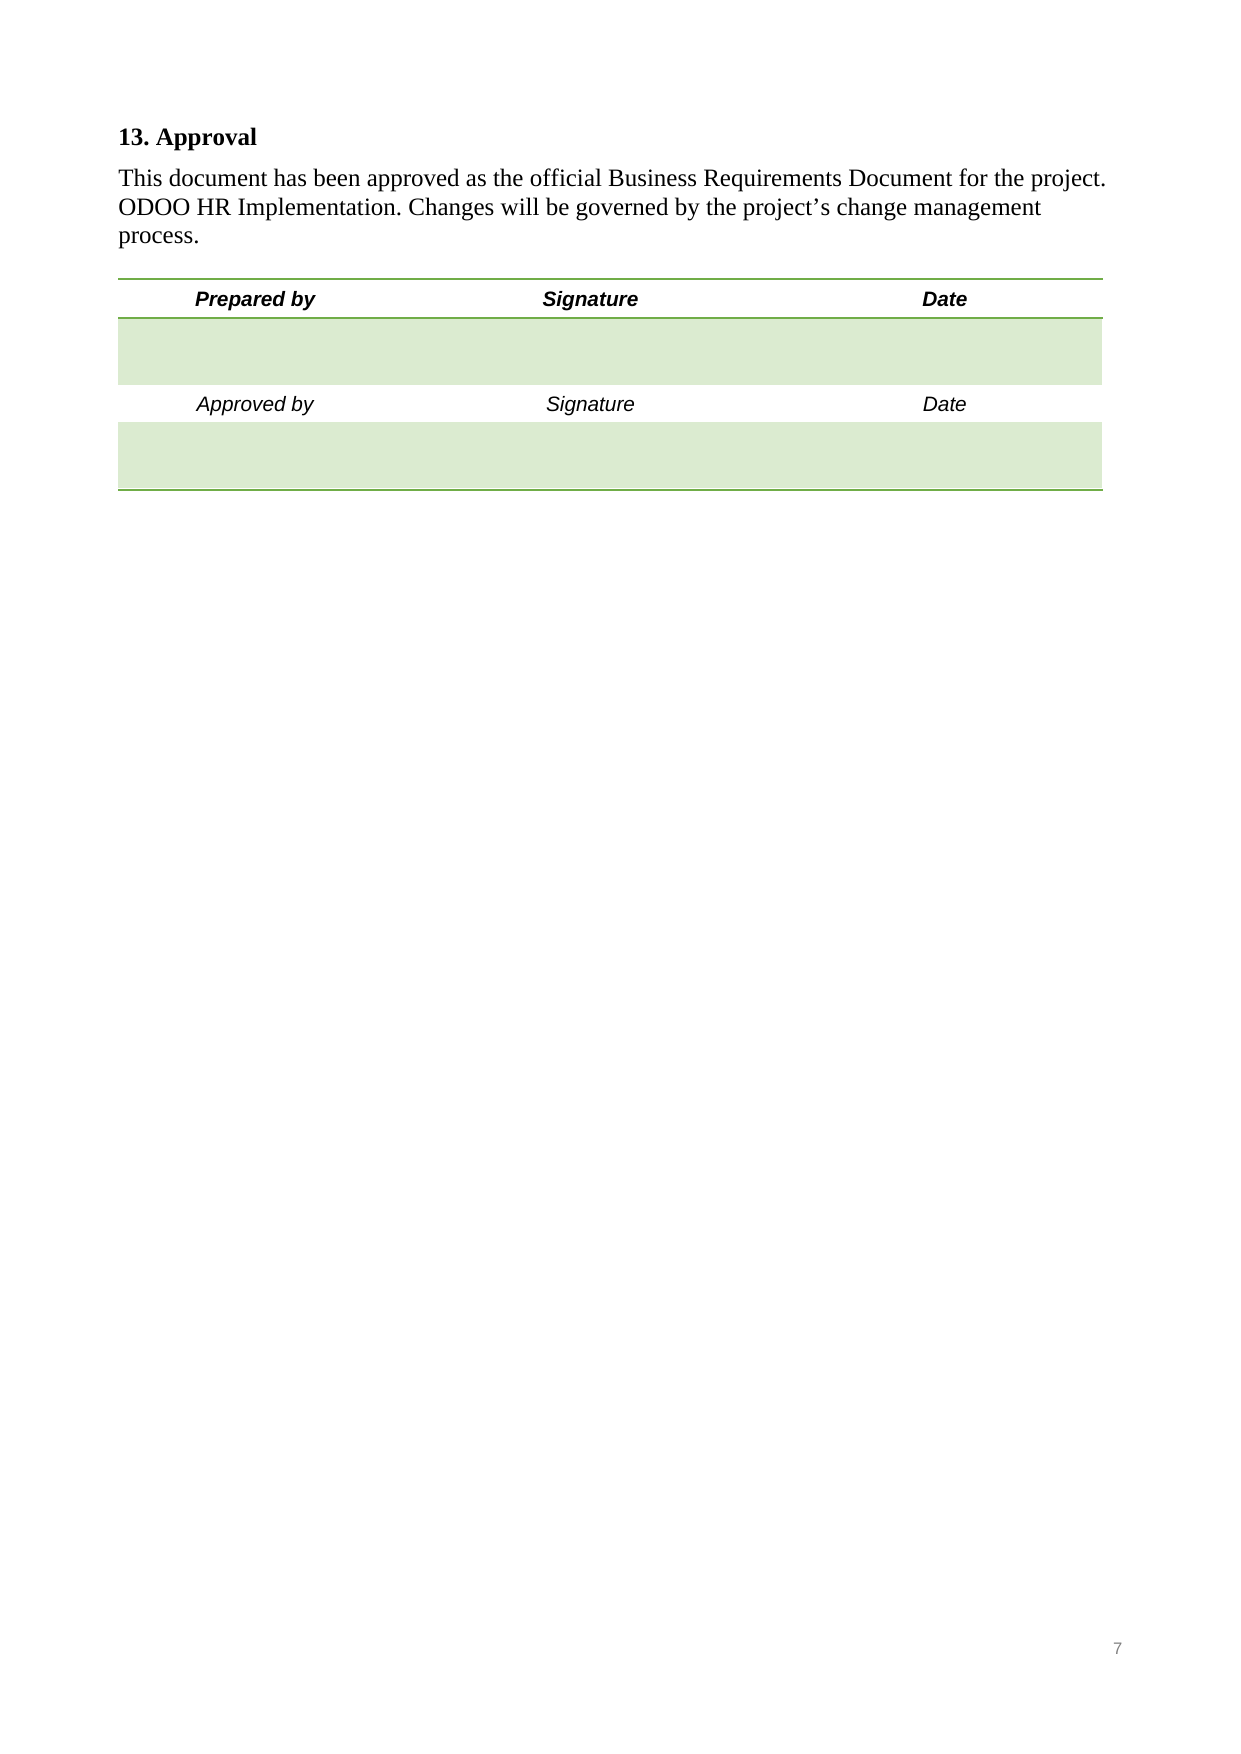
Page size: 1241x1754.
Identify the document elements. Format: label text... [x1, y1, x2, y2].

table_cell [118, 422, 394, 488]
table_cell Approved by [118, 385, 394, 422]
table_header Signature [394, 280, 789, 317]
text ODOO HR Implementation. Changes will be governed by the project’s change management process. [118, 192, 1122, 249]
table_cell [789, 422, 1102, 488]
table_cell [789, 319, 1102, 385]
table_cell Signature [394, 385, 789, 422]
table_cell [394, 319, 789, 385]
table_header Prepared by [118, 280, 394, 317]
subtitle Approval [118, 122, 1122, 151]
table_cell [394, 422, 789, 488]
table_cell [118, 319, 394, 385]
table_cell Date [789, 385, 1102, 422]
text This document has been approved as the official Business Requirements Document for the project. [118, 163, 1122, 192]
table_header Date [789, 280, 1102, 317]
